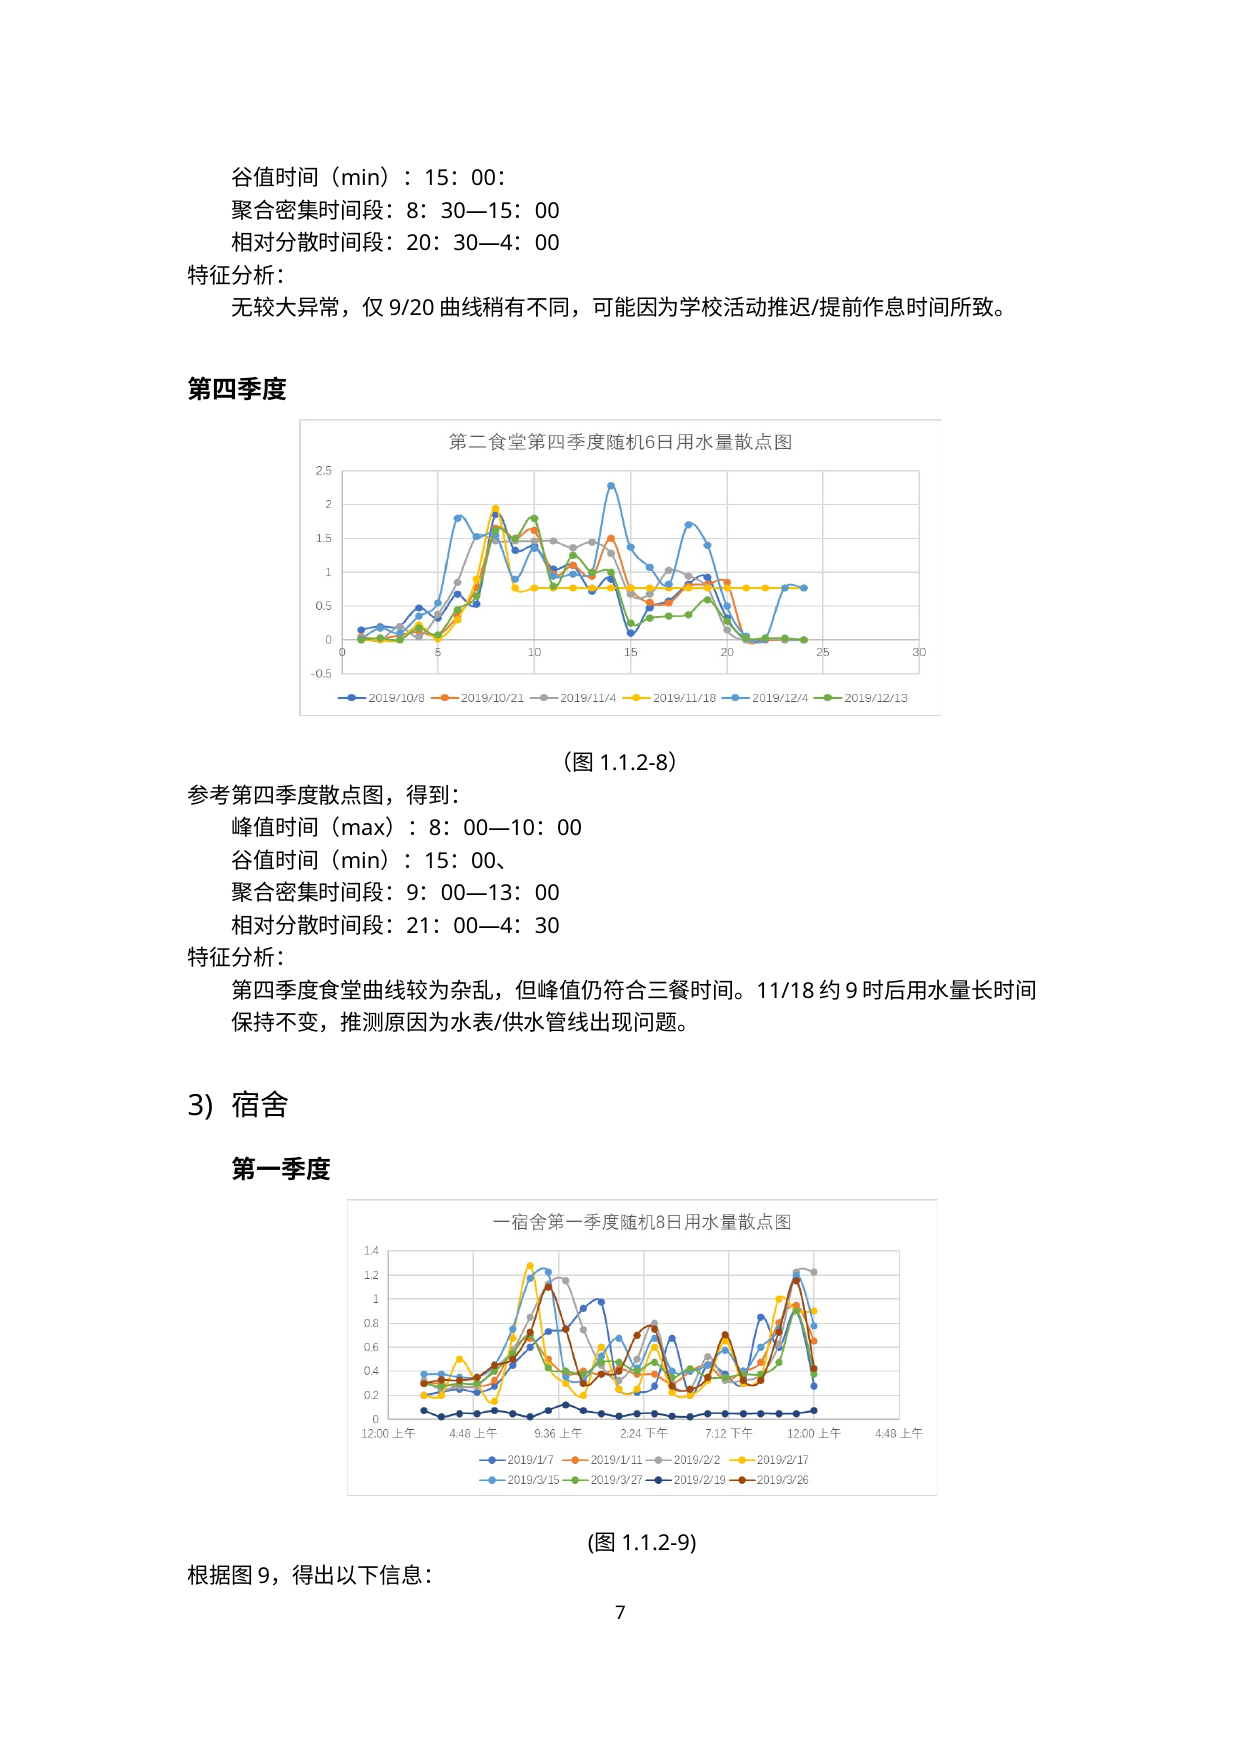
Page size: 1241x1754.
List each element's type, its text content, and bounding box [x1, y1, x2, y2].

text 相对分散时间段：21：00—4：30 [187, 907, 1053, 940]
text 峰值时间（max）：8：00—10：00 [187, 810, 1053, 842]
text 聚合密集时间段：8：30—15：00 [187, 192, 1053, 225]
text （图 1.1.2-8） [187, 745, 1053, 777]
picture [346, 1199, 938, 1496]
text 无较大异常，仅9/20曲线稍有不同，可能因为学校活动推迟/提前作息时间所致。 [187, 290, 1053, 322]
text 聚合密集时间段：9：00—13：00 [187, 875, 1053, 907]
text 谷值时间（min）：15：00： [187, 160, 1053, 192]
text 第四季度 [187, 355, 1053, 420]
text 相对分散时间段：20：30—4：00 [187, 225, 1053, 257]
list 宿舍 [187, 1070, 1053, 1135]
text 根据图9，得出以下信息： [187, 1557, 1053, 1590]
text 特征分析： [187, 257, 1053, 290]
text 参考第四季度散点图，得到： [187, 777, 1053, 810]
text 特征分析： [187, 940, 1053, 972]
text 谷值时间（min）：15：00、 [187, 842, 1053, 875]
picture [299, 419, 942, 716]
list 第一季度 [231, 1135, 1053, 1200]
list (图 1.1.2-9) [231, 1525, 1053, 1557]
text 第四季度食堂曲线较为杂乱，但峰值仍符合三餐时间。11/18约9时后用水量长时间保持不变，推测原因为水表/供水管线出现问题。 [231, 972, 1053, 1037]
